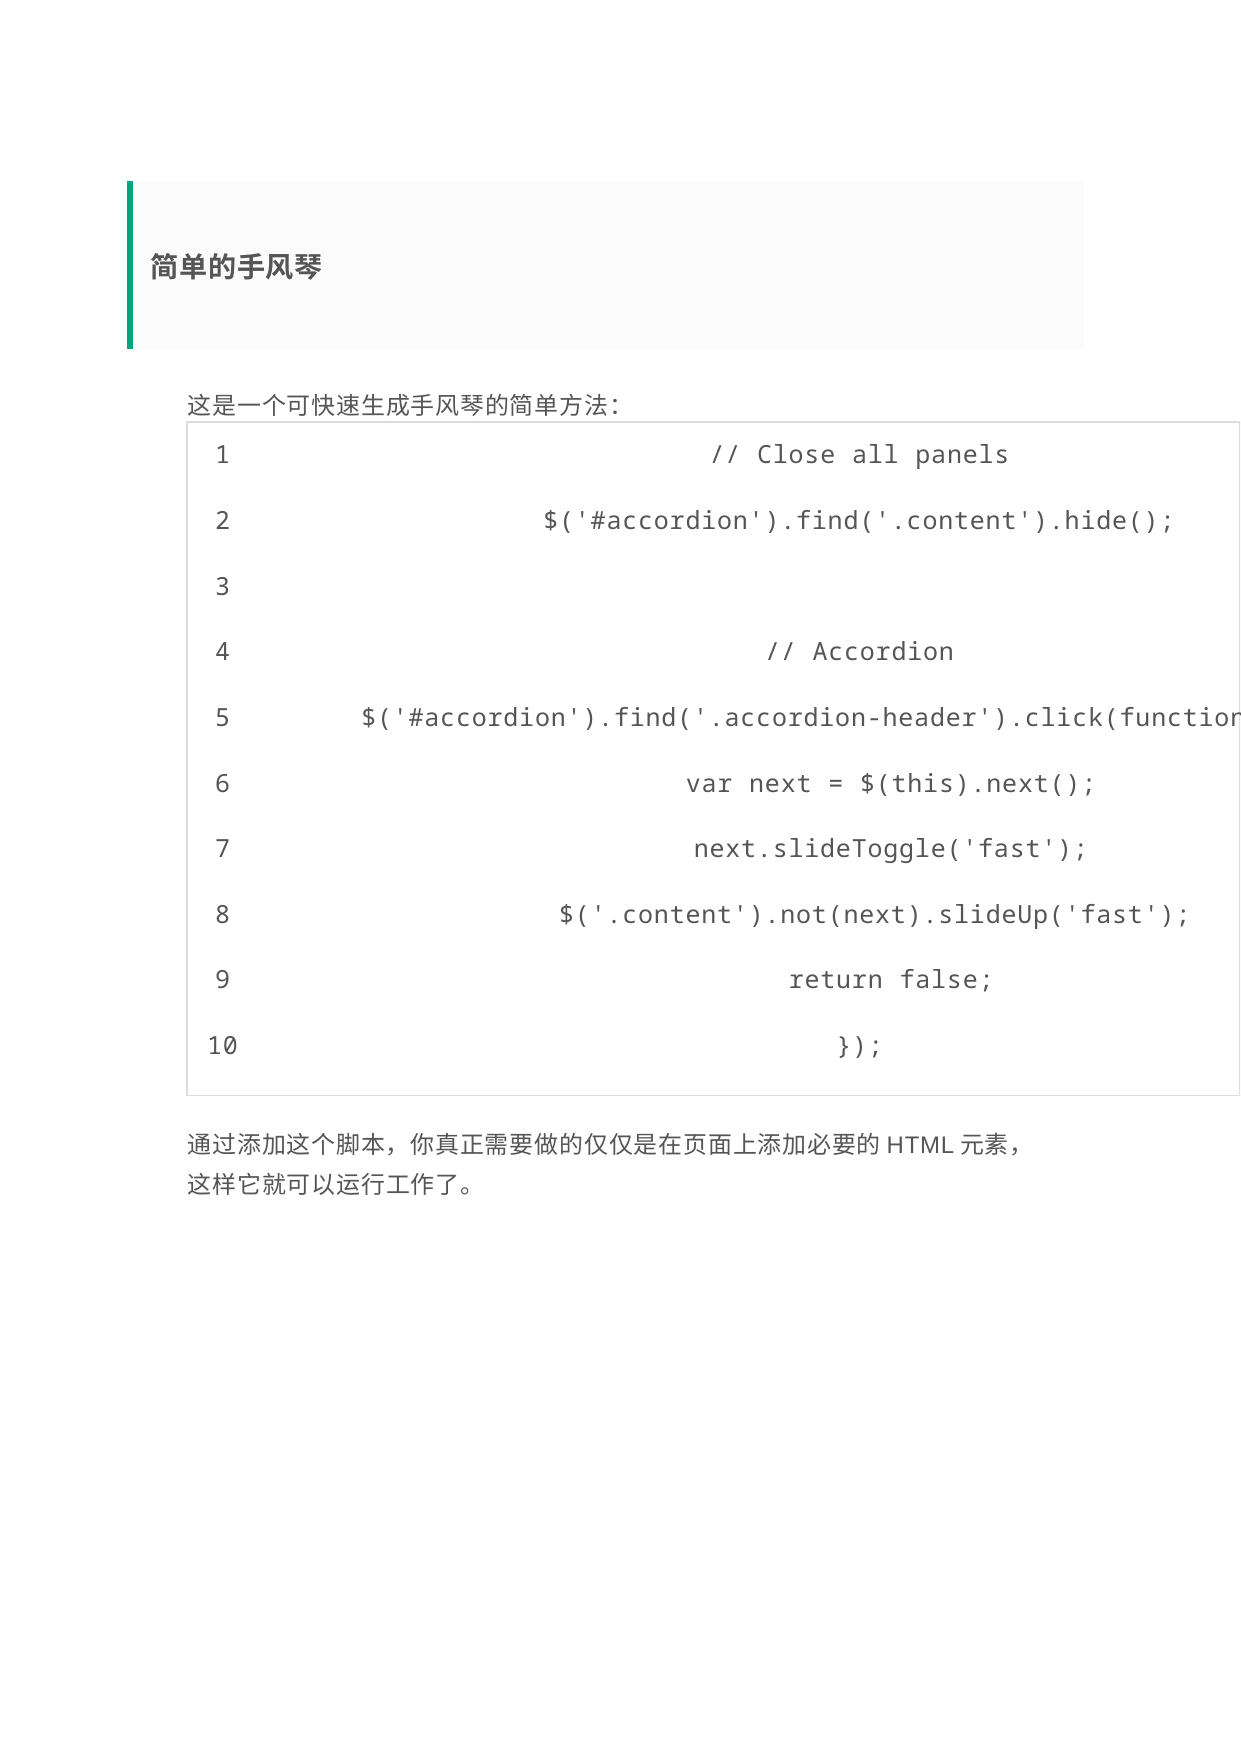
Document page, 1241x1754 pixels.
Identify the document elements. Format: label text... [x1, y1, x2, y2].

table_header // Close all panels $('#accordion').find('.content').hide(); // Accordion $('#accordion').find('.accordion-header').click(function () { var next = $(this).next(); next.slideToggle('fast'); $('.content').not(next).slideUp('fast'); return false; }); [257, 423, 1239, 1094]
text 这是一个可快速生成手风琴的简单方法： [187, 381, 1053, 421]
table_header 1 2 3 4 5 6 7 8 9 10 [188, 423, 257, 1094]
text 通过添加这个脚本，你真正需要做的仅仅是在页面上添加必要的HTML元素，这样它就可以运行工作了。 [187, 1119, 1053, 1201]
text 简单的手风琴 [133, 245, 1084, 286]
